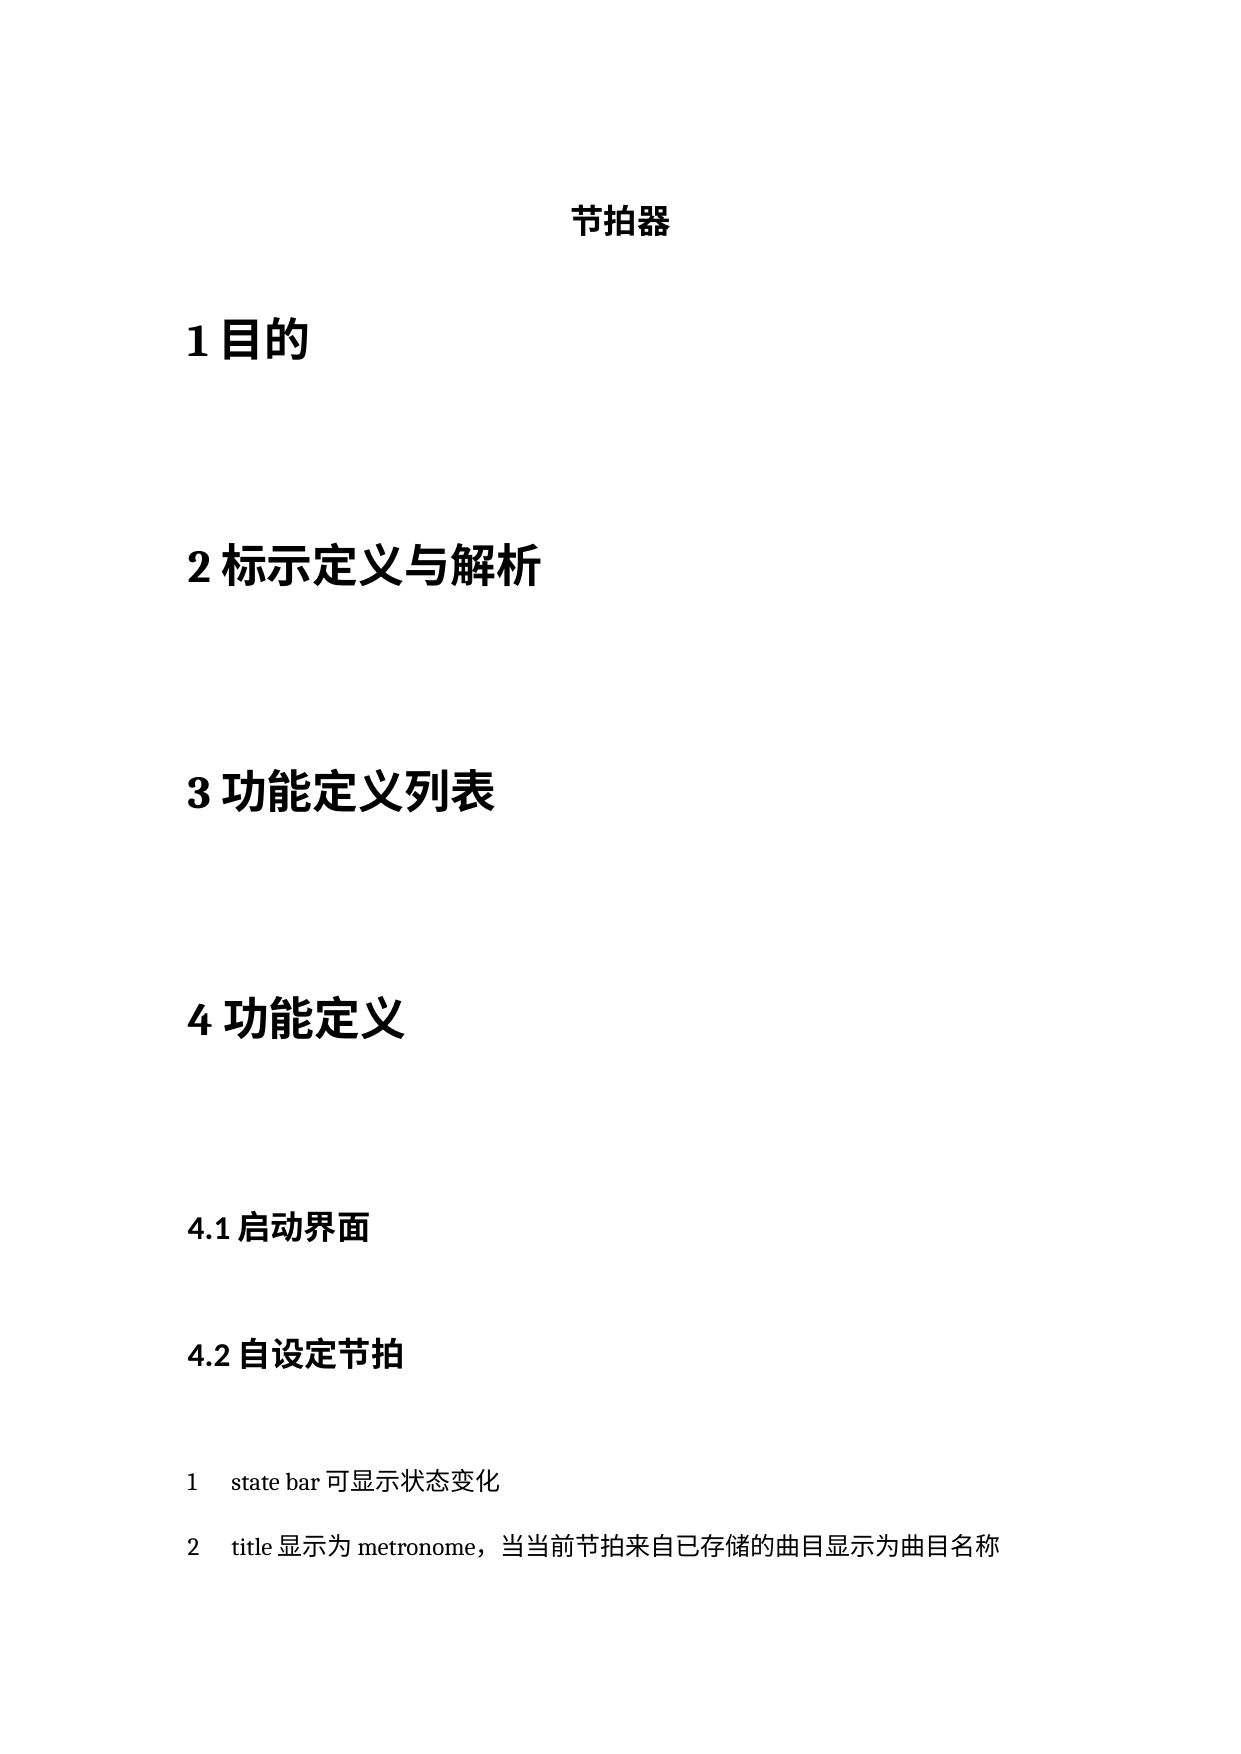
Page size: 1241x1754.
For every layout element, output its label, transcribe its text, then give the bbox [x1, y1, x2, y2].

text 1 state bar可显示状态变化 [187, 1447, 1053, 1512]
title 节拍器 [187, 187, 1053, 252]
subtitle 4 功能定义 [187, 967, 1053, 1064]
subtitle 1 目的 [187, 287, 1053, 385]
text 2 title显示为metronome，当当前节拍来自已存储的曲目显示为曲目名称 [187, 1512, 1053, 1577]
subtitle 2 标示定义与解析 [187, 514, 1053, 611]
subtitle 3 功能定义列表 [187, 740, 1053, 838]
subtitle 4.2 自设定节拍 [187, 1319, 1053, 1384]
subtitle 4.1启动界面 [187, 1192, 1053, 1257]
